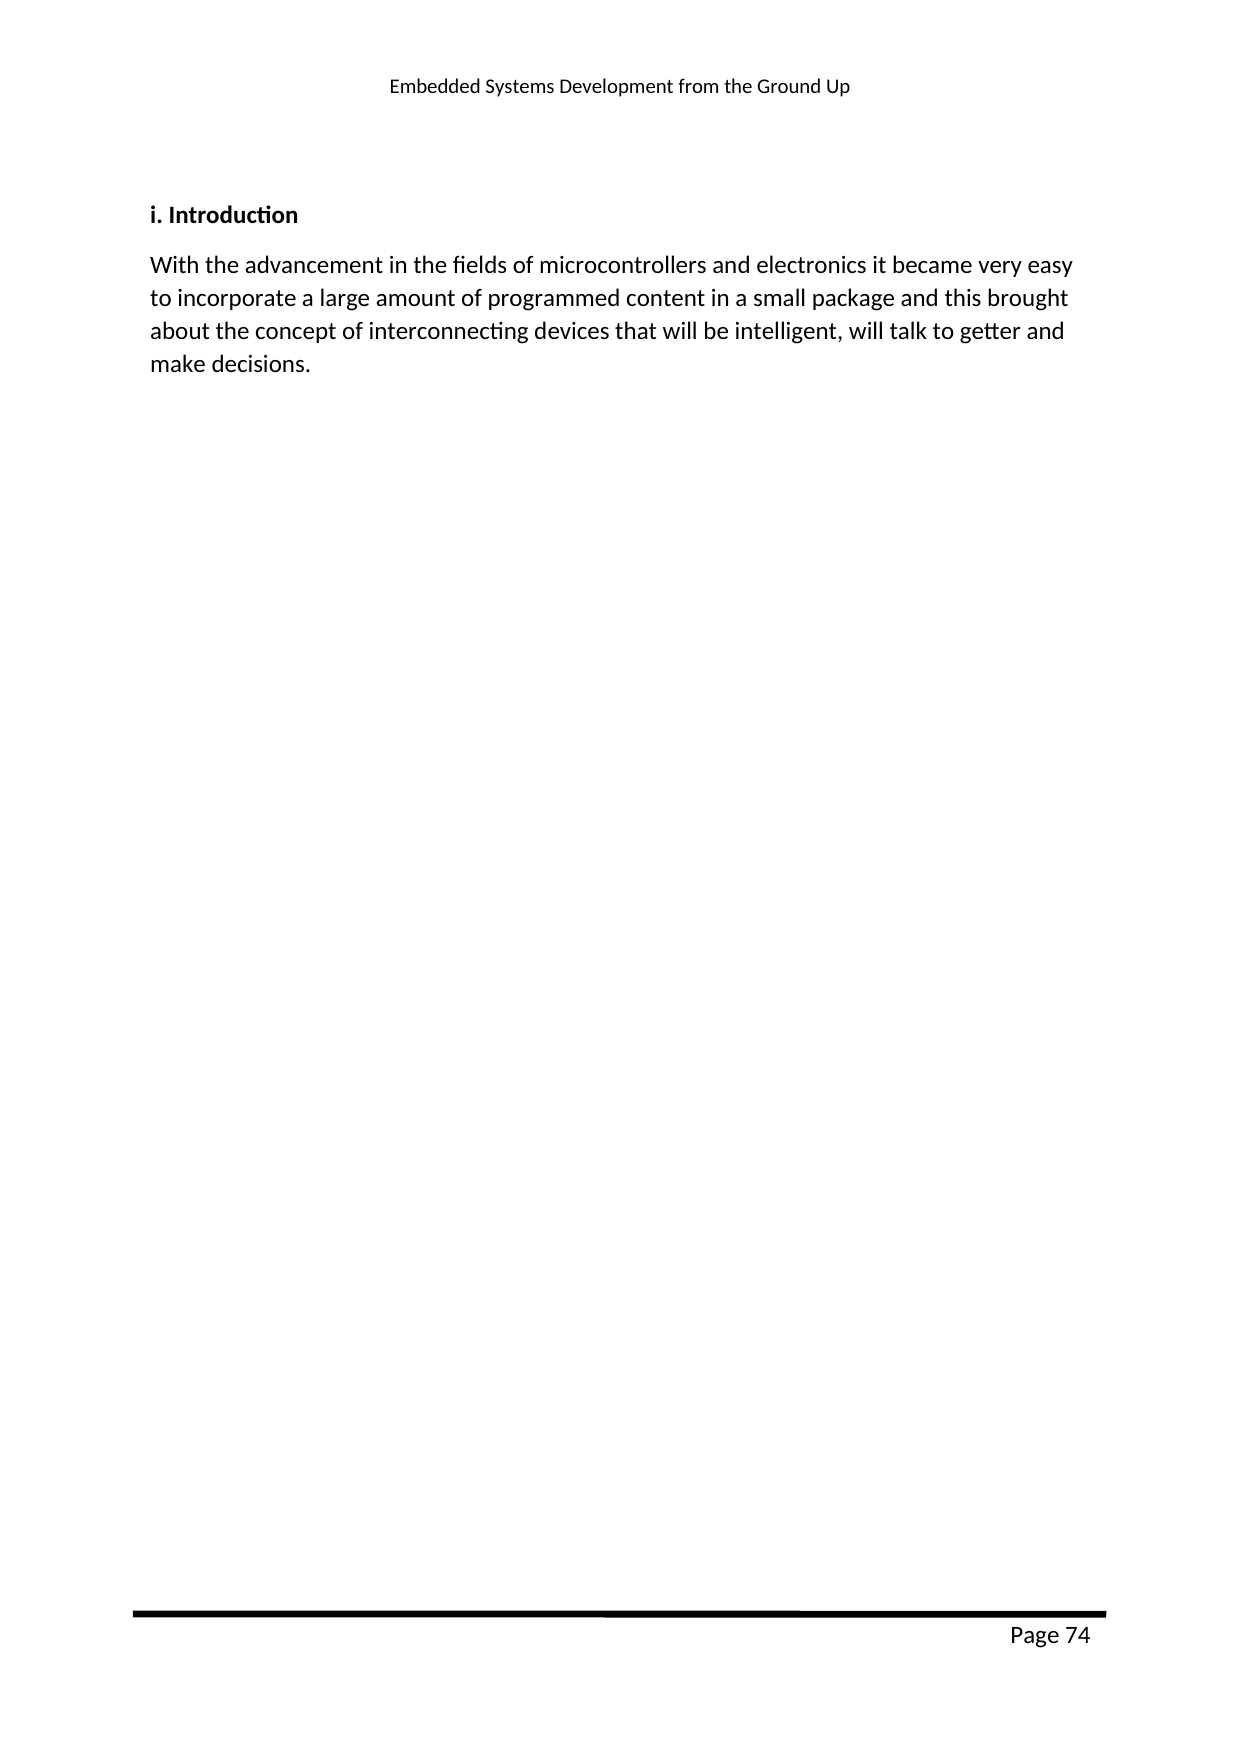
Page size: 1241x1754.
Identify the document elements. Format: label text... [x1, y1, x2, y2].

text With the advancement in the fields of microcontrollers and electronics it became very easy to incorporate a large amount of programmed content in a small package and this brought about the concept of interconnecting devices that will be intelligent, will talk to getter and make decisions. [150, 249, 1090, 378]
text i. Introduction [150, 199, 1090, 230]
